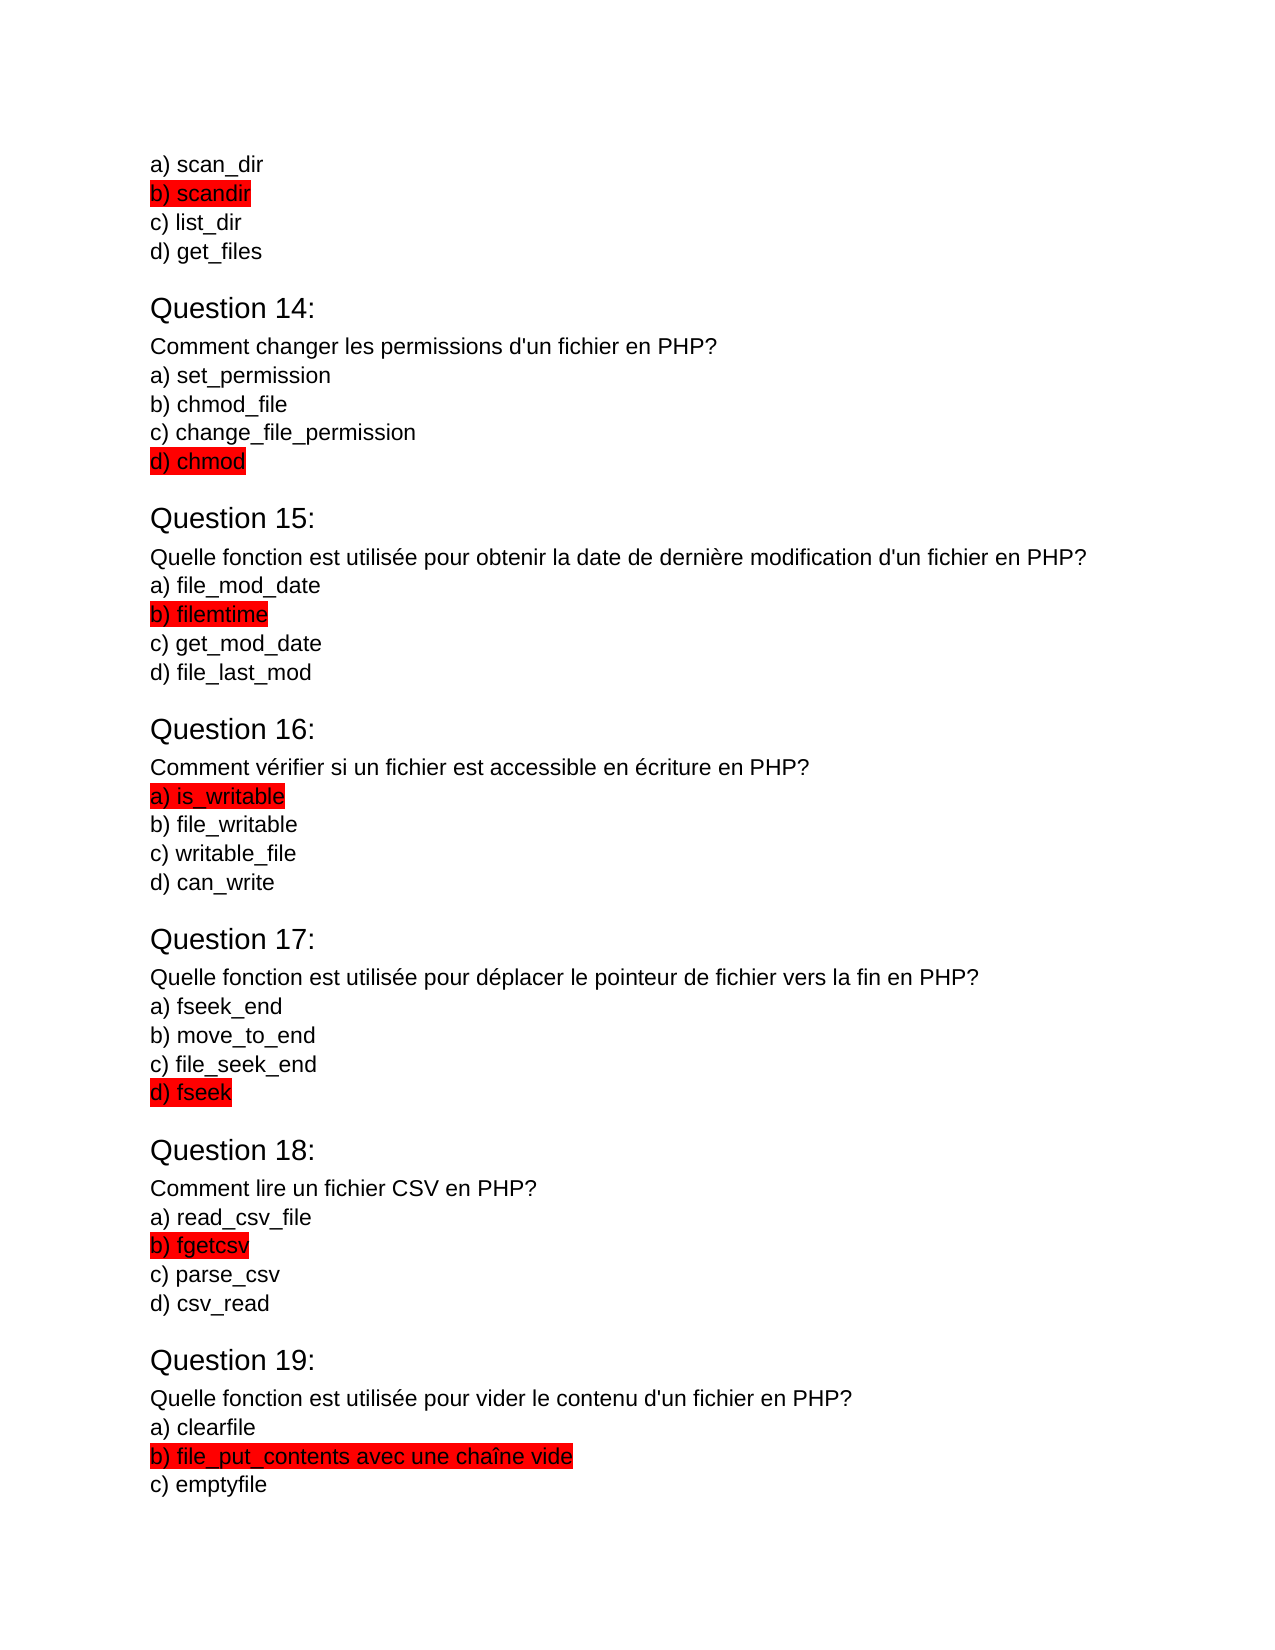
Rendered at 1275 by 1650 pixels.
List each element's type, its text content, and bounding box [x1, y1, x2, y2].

text a) file_mod_date b) filemtime c) get_mod_date d) file_last_mod [150, 571, 1125, 686]
text Question 15: [163, 509, 1125, 534]
text Question 14: [163, 298, 1125, 323]
text Question 17: [163, 929, 1125, 954]
text Question 16: [163, 719, 1125, 744]
text a) read_csv_file b) fgetcsv c) parse_csv d) csv_read [150, 1202, 1125, 1317]
text Question 18: [163, 1140, 1125, 1165]
text a) scan_dir b) scandir c) list_dir d) get_files [150, 150, 1125, 265]
text Quelle fonction est utilisée pour vider le contenu d'un fichier en PHP? [150, 1384, 1125, 1412]
text a) set_permission b) chmod_file c) change_file_permission d) chmod [150, 360, 1125, 475]
text a) is_writable b) file_writable c) writable_file d) can_write [150, 781, 1125, 896]
text Question 19: [163, 1350, 1125, 1375]
text Comment lire un fichier CSV en PHP? [150, 1173, 1125, 1202]
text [150, 1412, 1125, 1499]
text a) fseek_end b) move_to_end c) file_seek_end d) fseek [150, 992, 1125, 1107]
text Comment changer les permissions d'un fichier en PHP? [150, 332, 1125, 360]
text Quelle fonction est utilisée pour obtenir la date de dernière modification d'un fichier en PHP? [150, 542, 1125, 571]
text Quelle fonction est utilisée pour déplacer le pointeur de fichier vers la fin en PHP? [150, 963, 1125, 992]
text Comment vérifier si un fichier est accessible en écriture en PHP? [150, 752, 1125, 781]
